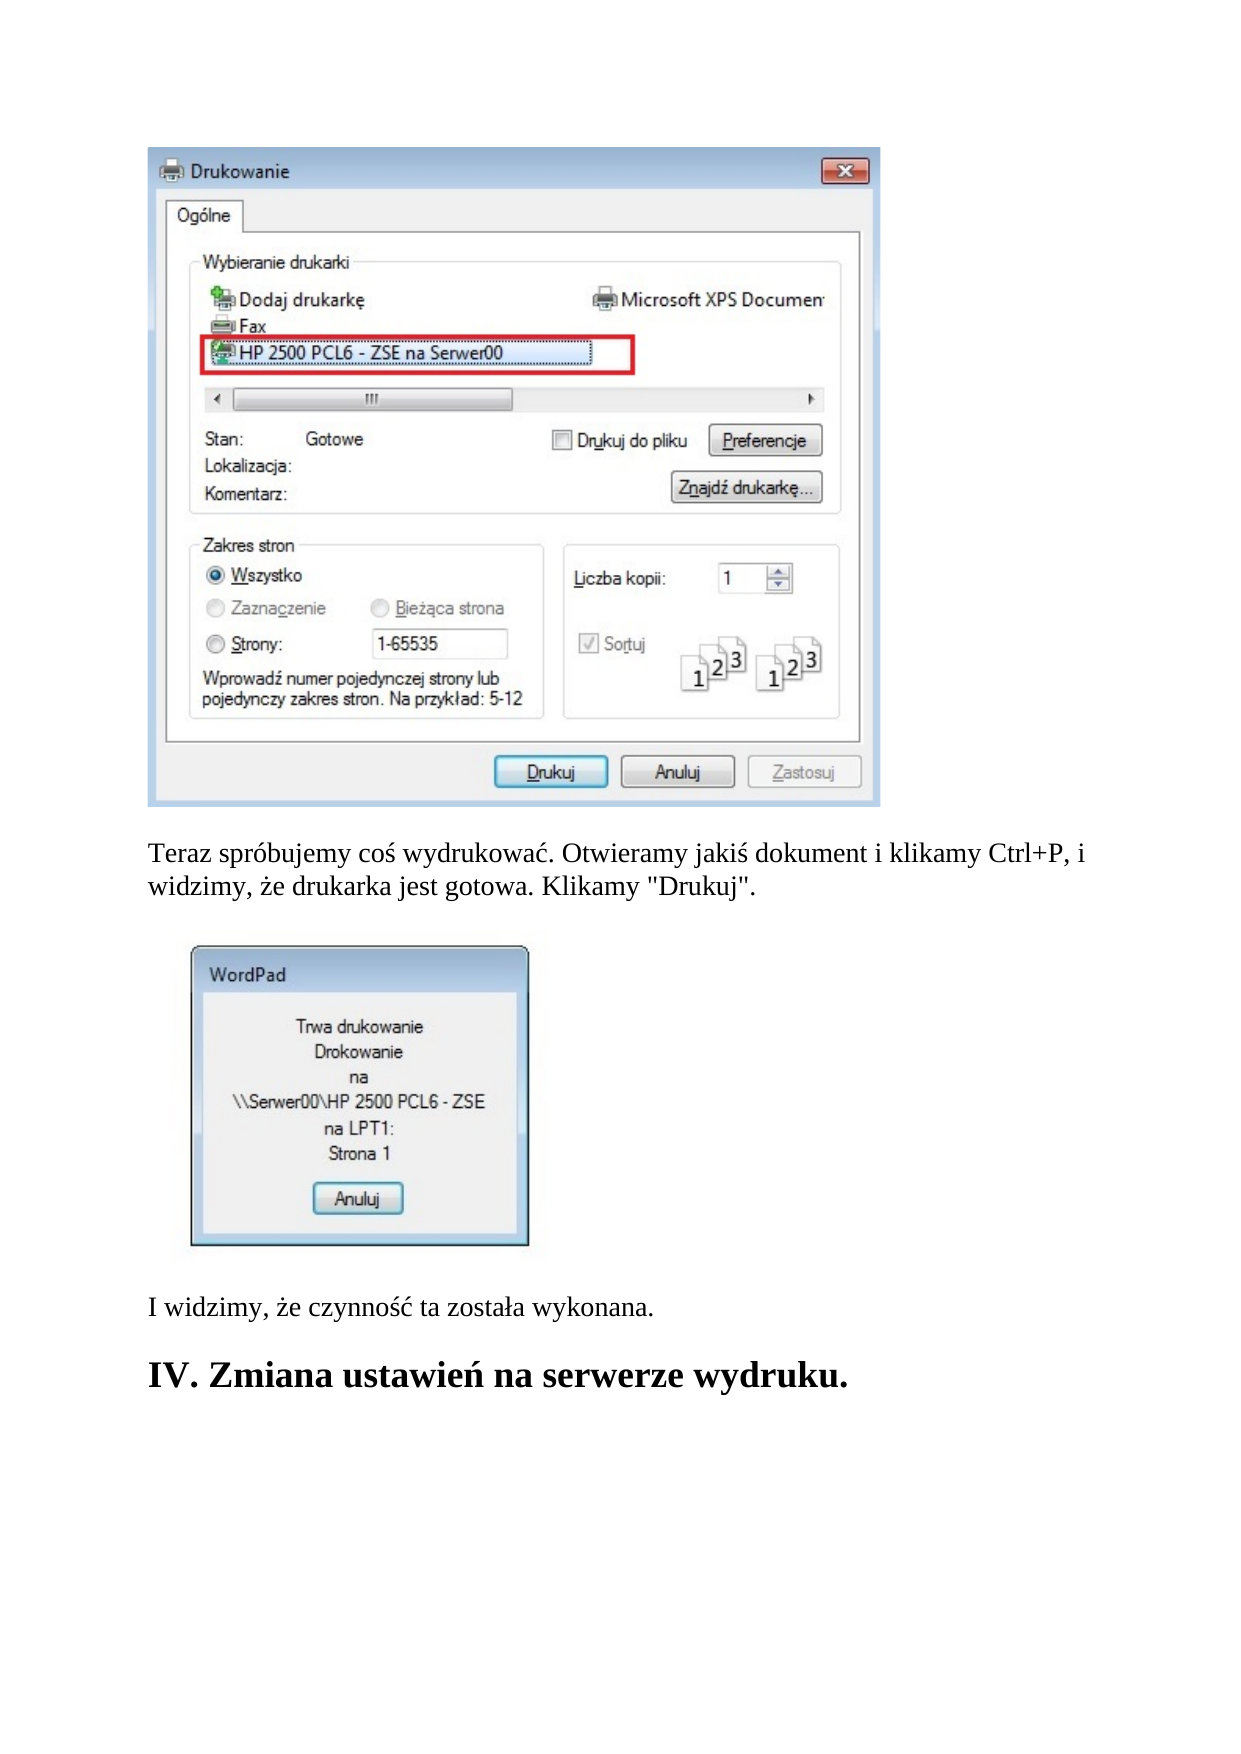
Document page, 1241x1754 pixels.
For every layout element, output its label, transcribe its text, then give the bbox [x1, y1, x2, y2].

text I widzimy, że czynność ta została wykonana. [148, 1291, 1093, 1323]
picture [147, 147, 881, 807]
text Teraz spróbujemy coś wydrukować. Otwieramy jakiś dokument i klikamy Ctrl+P, i widzimy, że drukarka jest gotowa. Klikamy "Drukuj". [148, 836, 1093, 901]
picture [147, 930, 578, 1262]
text IV. Zmiana ustawień na serwerze wydruku. [148, 1352, 1093, 1395]
